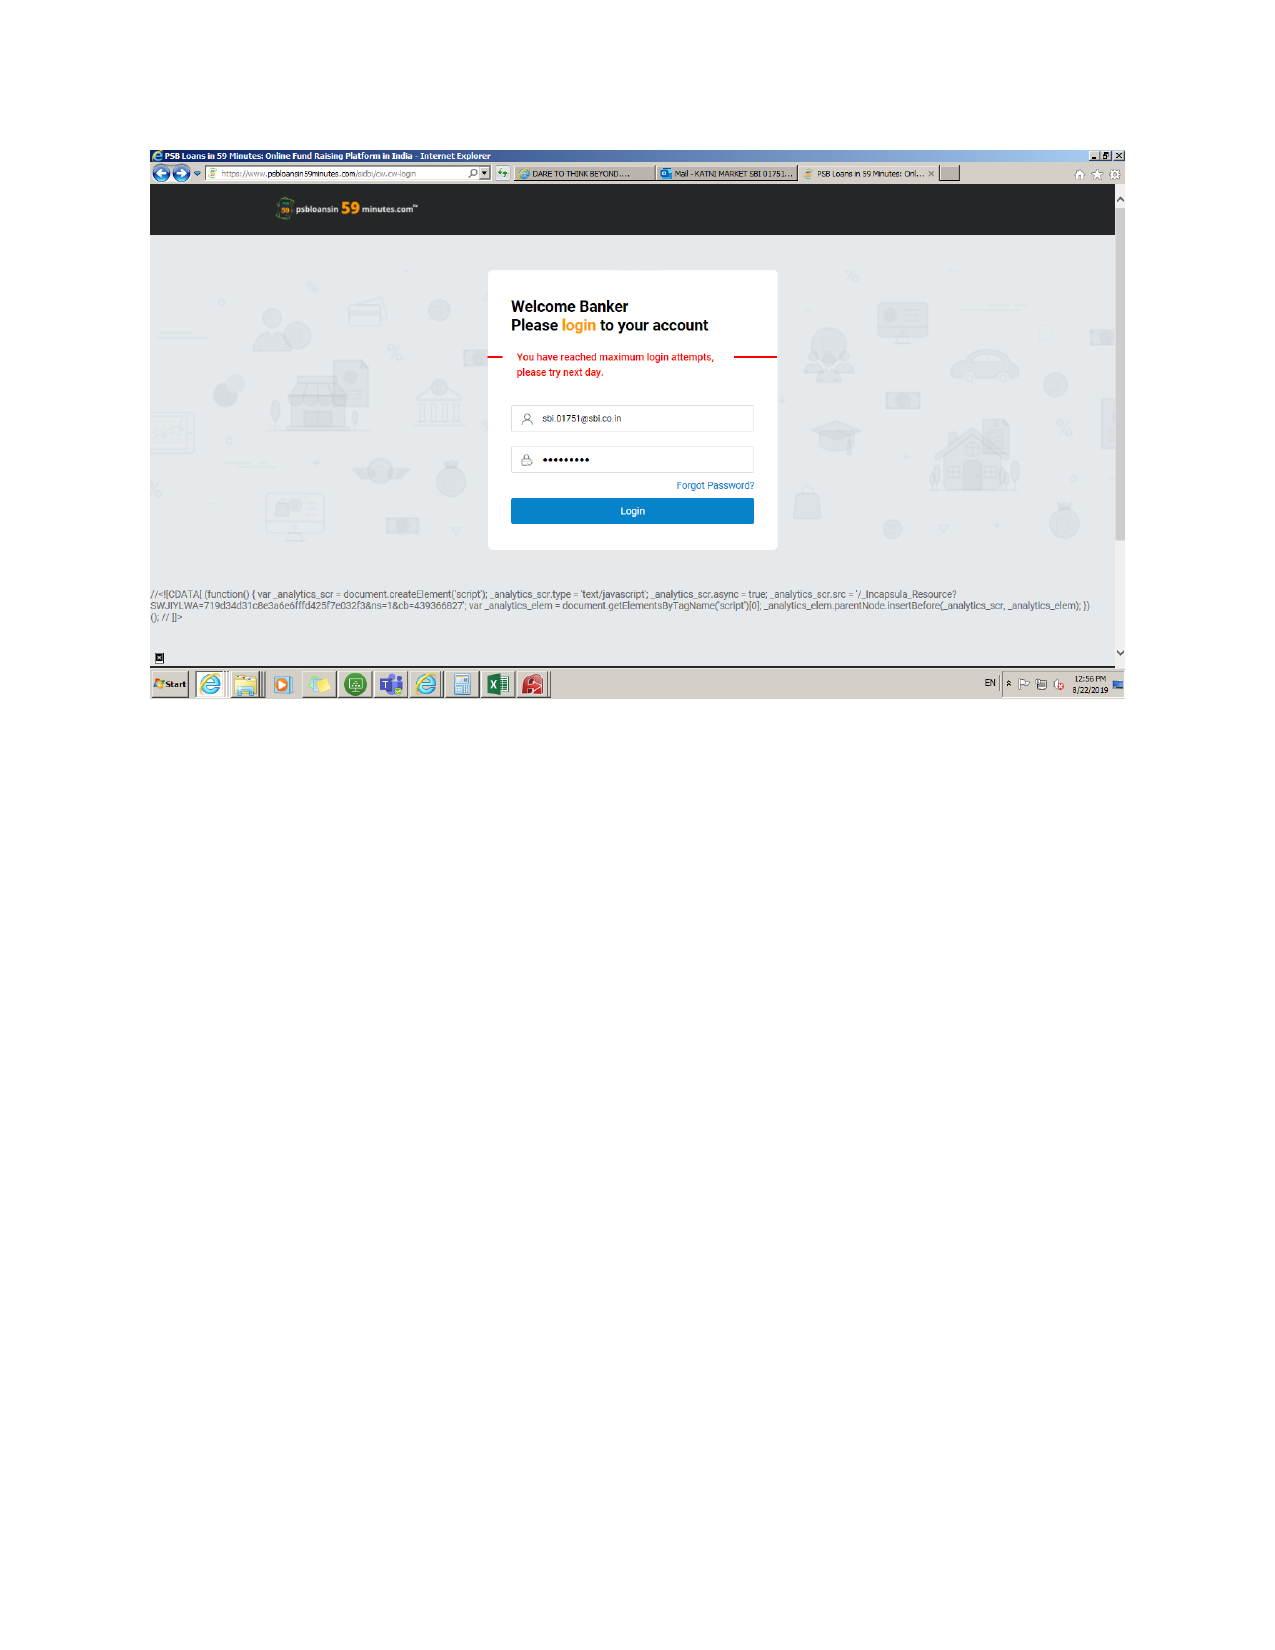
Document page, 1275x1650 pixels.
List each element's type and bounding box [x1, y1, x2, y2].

picture [150, 150, 1125, 699]
